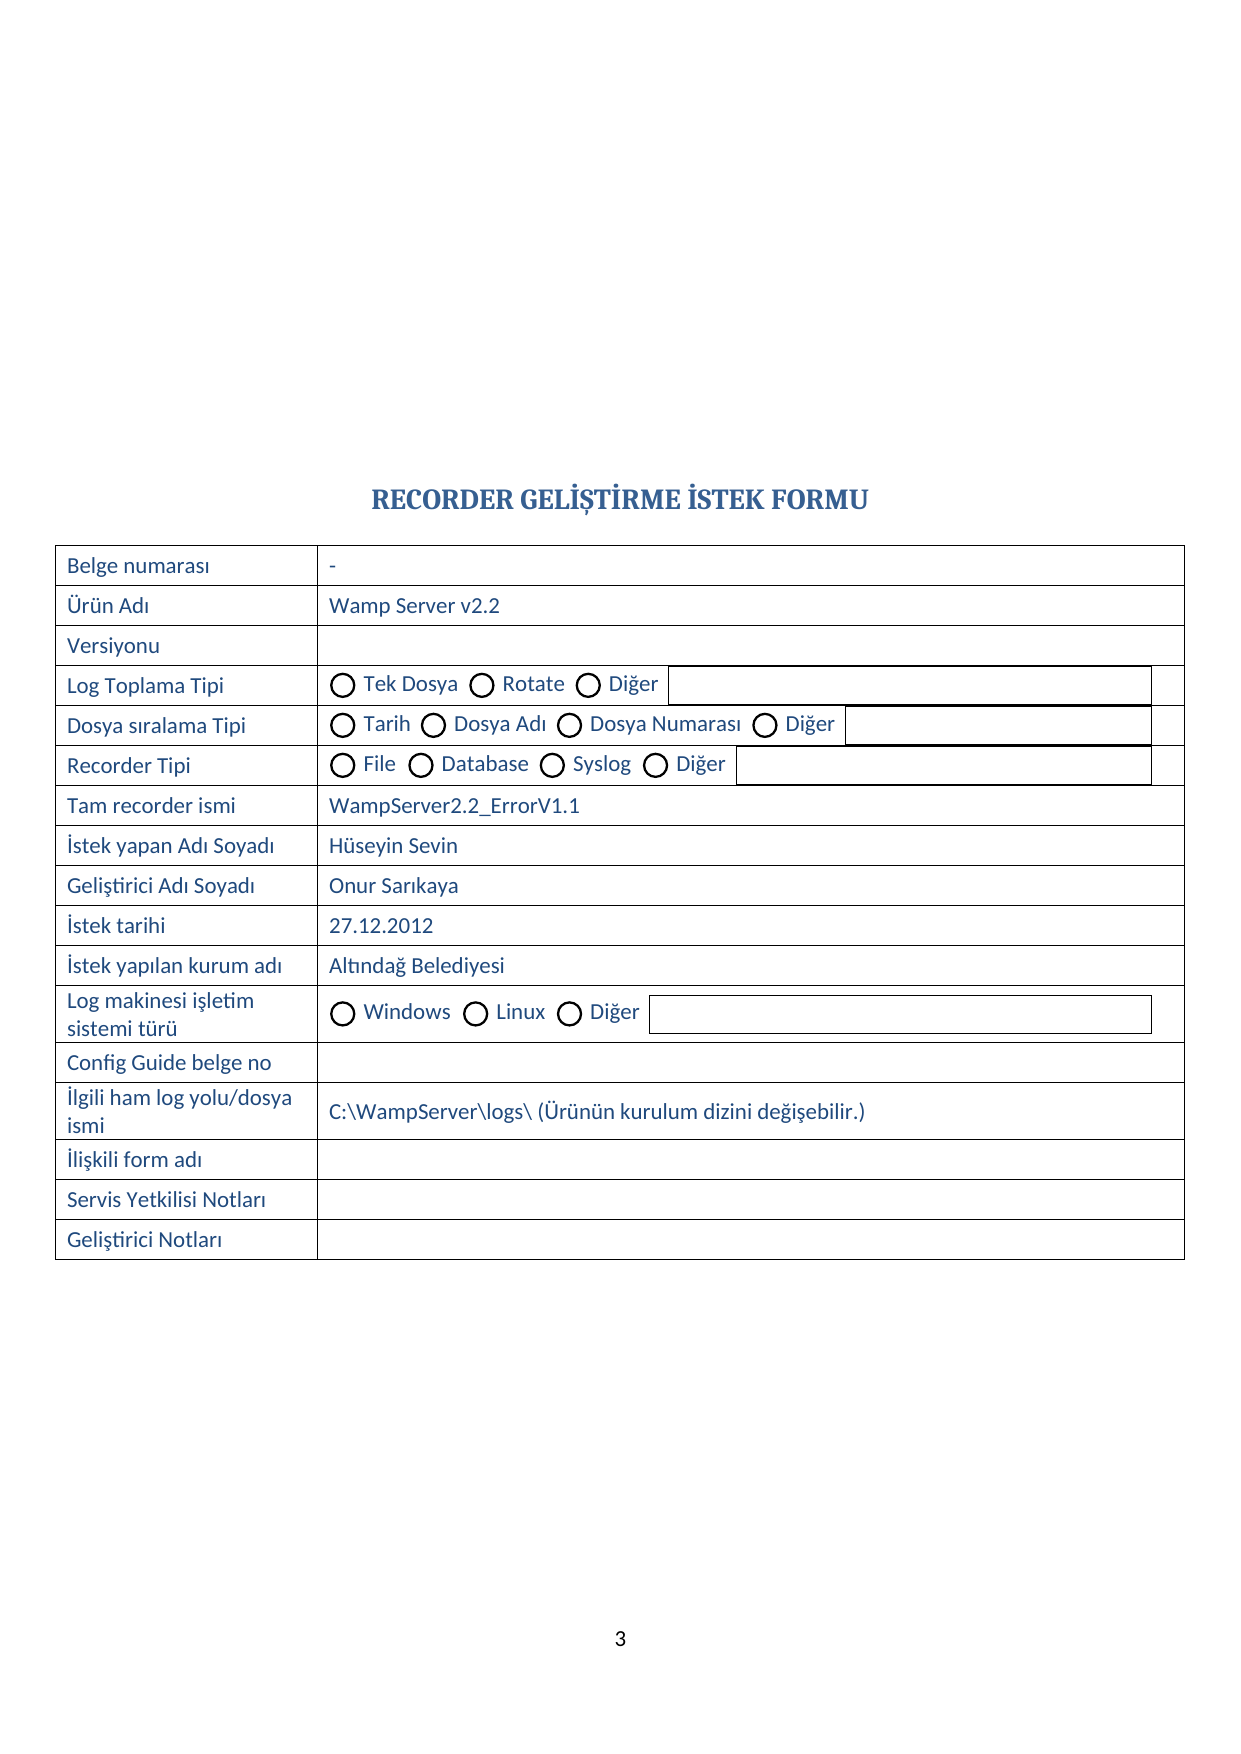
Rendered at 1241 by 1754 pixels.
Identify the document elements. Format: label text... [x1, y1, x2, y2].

table_cell Altındağ Belediyesi [318, 946, 1184, 985]
table_cell [1152, 706, 1184, 745]
table_cell Tam recorder ismi [56, 786, 317, 825]
table_cell Log makinesi işletim sistemi türü [56, 986, 317, 1042]
table_cell [1152, 746, 1184, 785]
table_cell Config Guide belge no [56, 1043, 317, 1082]
table_cell İlişkili form adı [56, 1140, 317, 1179]
table_cell Wamp Server v2.2 [318, 586, 1184, 625]
table_cell [1152, 666, 1184, 705]
table_cell [318, 626, 1184, 665]
table_cell [318, 1140, 1184, 1179]
table_cell Geliştirici Adı Soyadı [56, 866, 317, 905]
table_cell [318, 1180, 1184, 1219]
table_cell Versiyonu [56, 626, 317, 665]
table_cell [318, 1220, 1184, 1259]
table_header Belge numarası [56, 546, 317, 585]
table_cell Geliştirici Notları [56, 1220, 317, 1259]
table_cell Hüseyin Sevin [318, 826, 1184, 865]
table_cell Log Toplama Tipi [56, 666, 317, 705]
table_cell Recorder Tipi [56, 746, 317, 785]
table_cell [318, 666, 668, 705]
table_cell C:\WampServer\logs\ (Ürünün kurulum dizini değişebilir.) [318, 1083, 1184, 1139]
subtitle RECORDER GELİŞTİRME İSTEK FORMU [148, 483, 1093, 517]
table_cell [318, 706, 845, 745]
table_cell Dosya sıralama Tipi [56, 706, 317, 745]
table_cell İstek tarihi [56, 906, 317, 945]
table_cell İstek yapılan kurum adı [56, 946, 317, 985]
table_header - [318, 546, 1184, 585]
table_cell [318, 1043, 1184, 1082]
table_cell Ürün Adı [56, 586, 317, 625]
table_cell WampServer2.2_ErrorV1.1 [318, 786, 1184, 825]
table_cell [318, 986, 1184, 1042]
table_cell [318, 746, 736, 785]
table_cell Servis Yetkilisi Notları [56, 1180, 317, 1219]
table_cell 27.12.2012 [318, 906, 1184, 945]
table_cell İstek yapan Adı Soyadı [56, 826, 317, 865]
table_cell Onur Sarıkaya [318, 866, 1184, 905]
table_cell İlgili ham log yolu/dosya ismi [56, 1083, 317, 1139]
